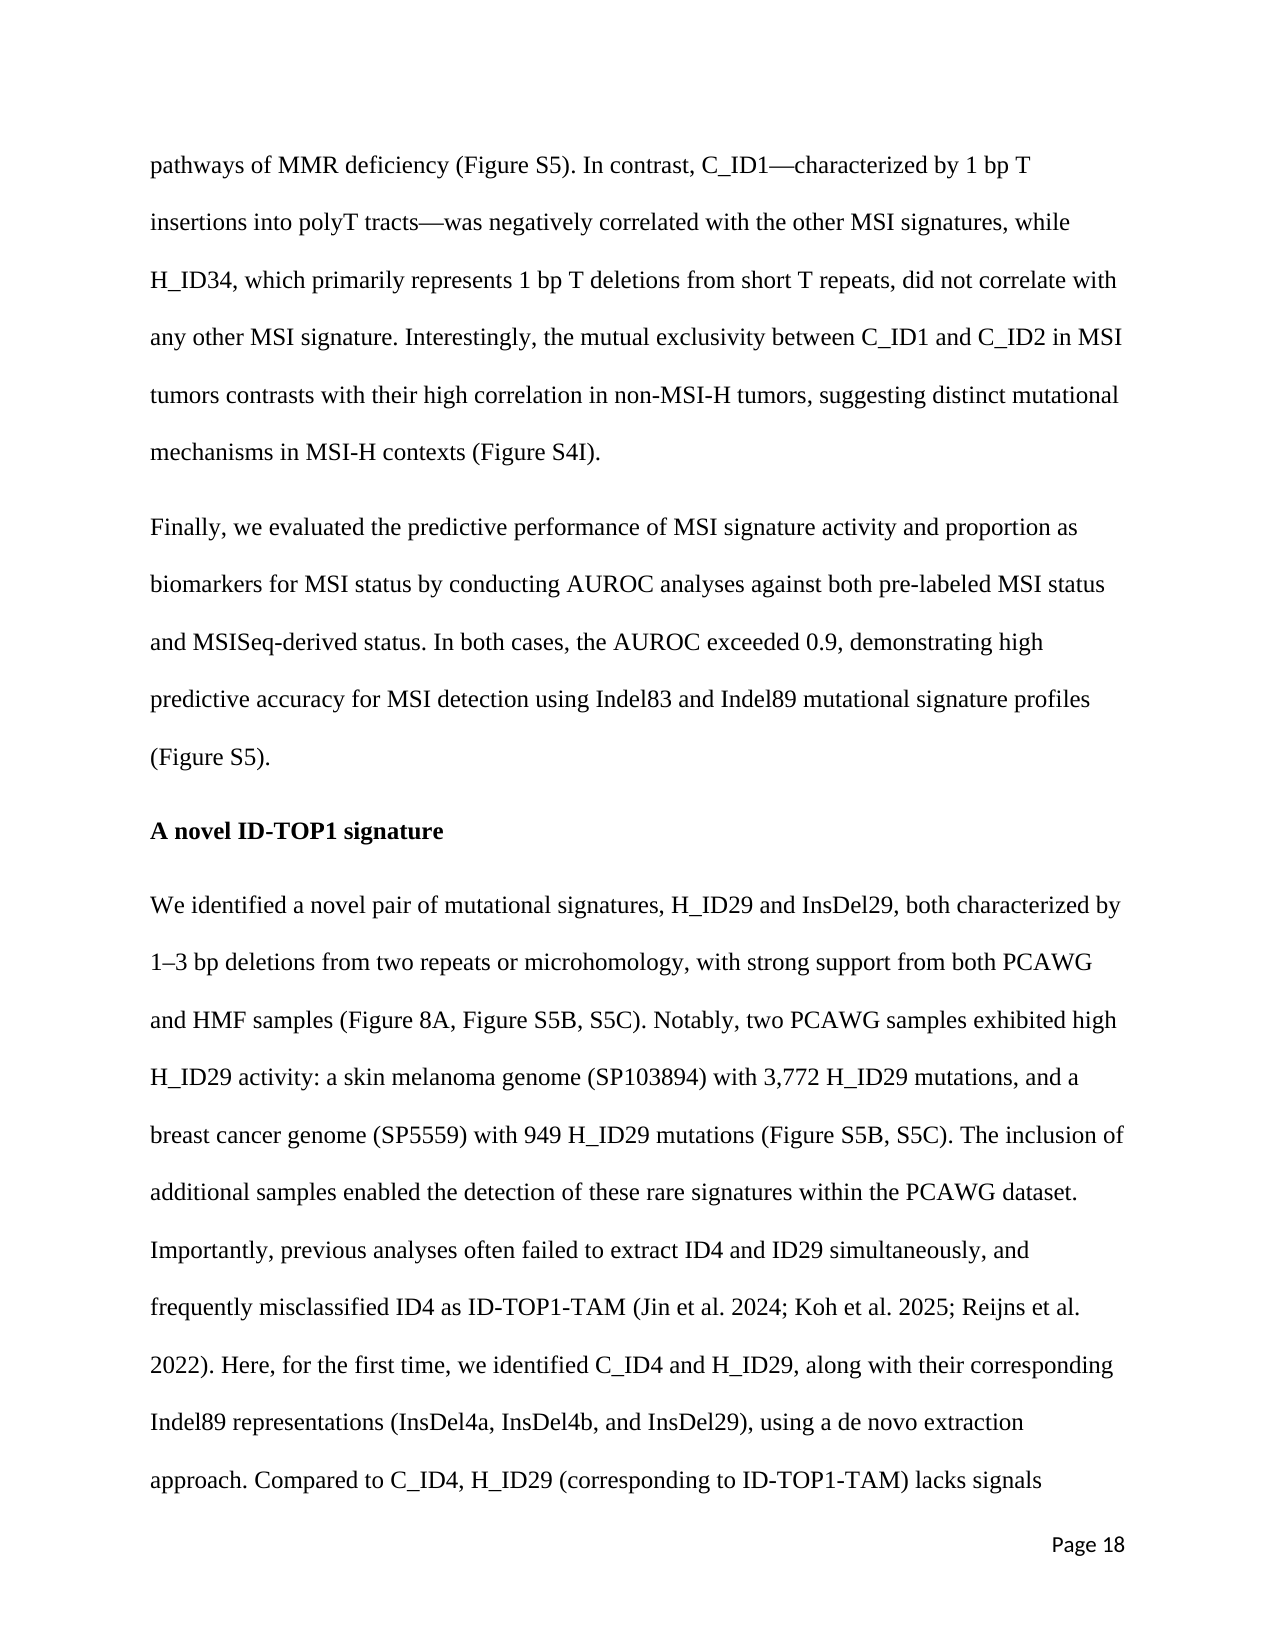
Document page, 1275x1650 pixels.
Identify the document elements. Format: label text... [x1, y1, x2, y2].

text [150, 890, 1125, 1494]
text Finally, we evaluated the predictive performance of MSI signature activity and proportion as biomarkers for MSI status by conducting AUROC analyses against both pre-labeled MSI status and MSISeq-derived status. In both cases, the AUROC exceeded 0.9, demonstrating high predictive accuracy for MSI detection using Indel83 and Indel89 mutational signature profiles (Figure S5). [150, 512, 1125, 770]
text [150, 150, 1125, 466]
text A novel ID-TOP1 signature [150, 816, 1125, 844]
